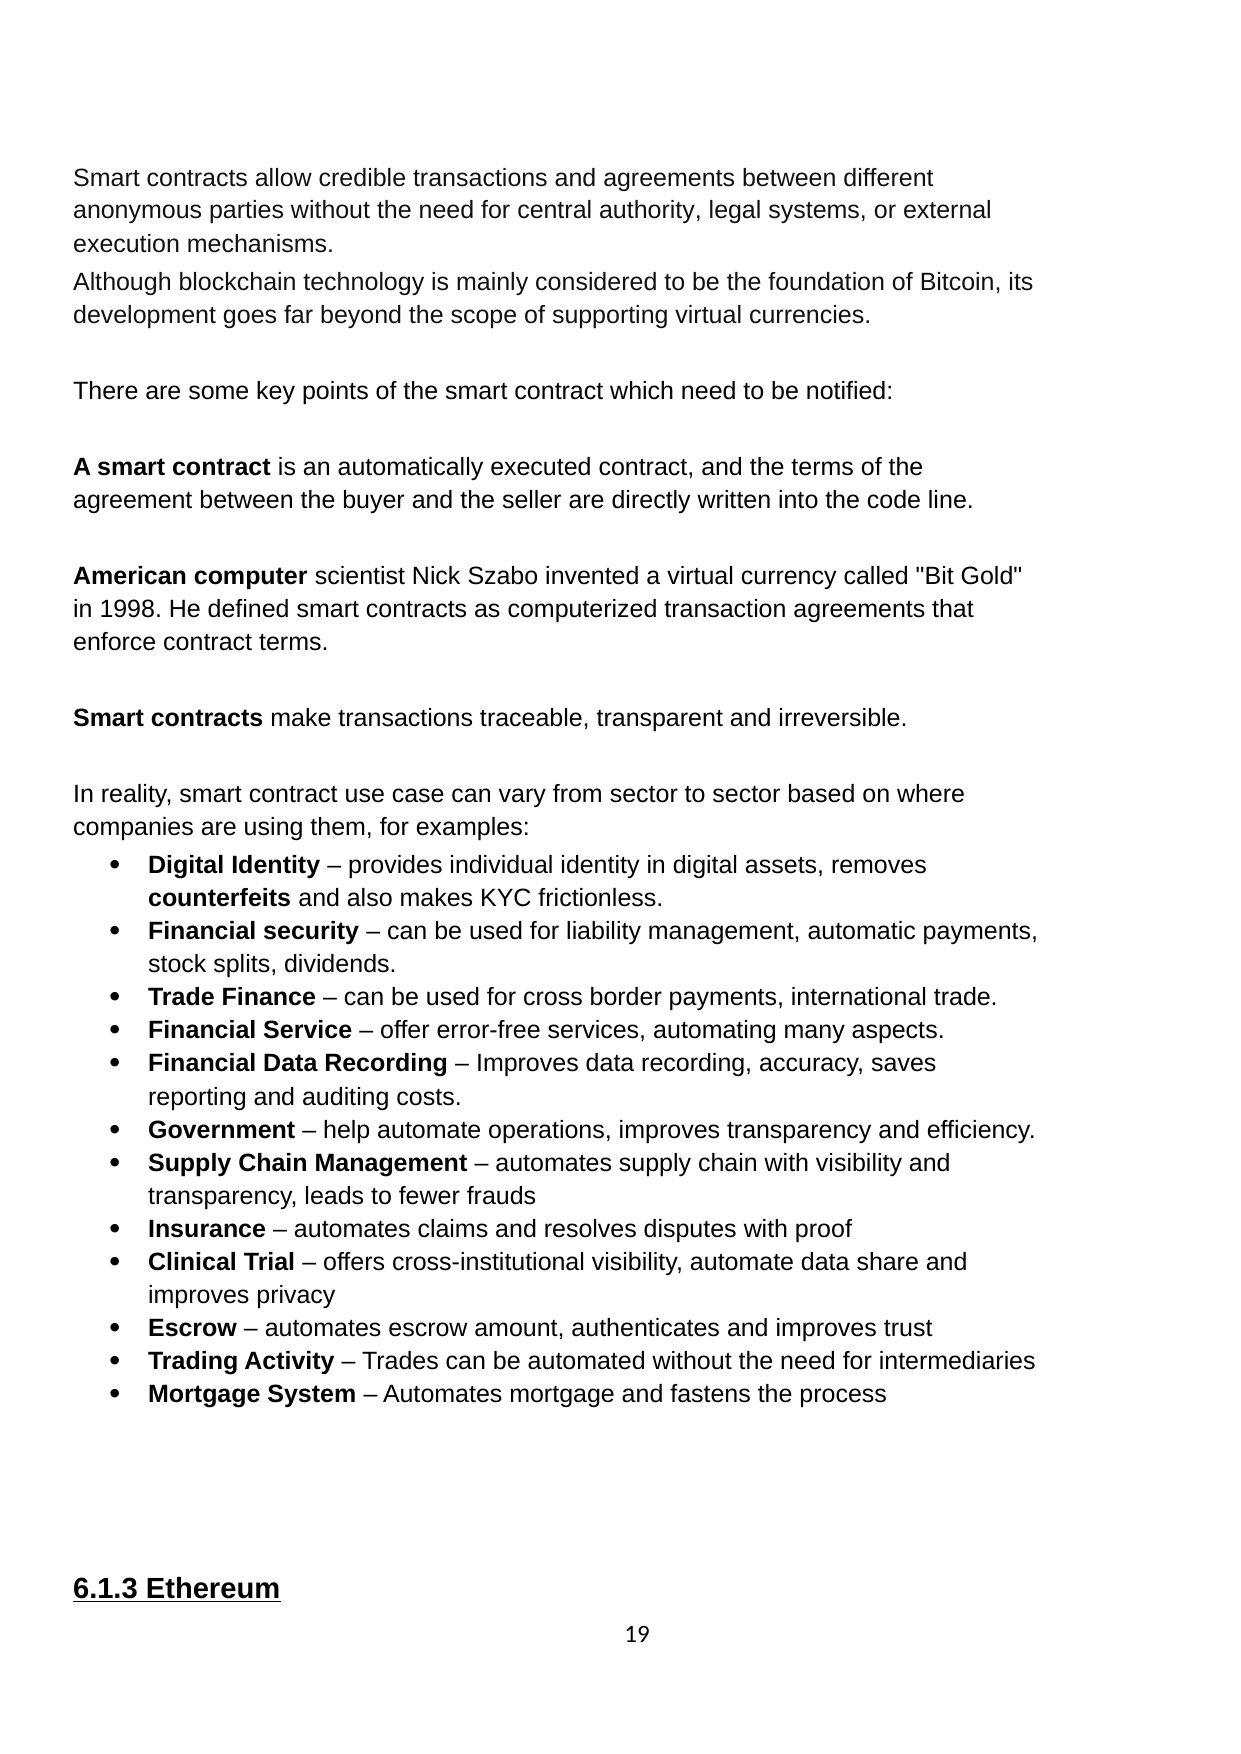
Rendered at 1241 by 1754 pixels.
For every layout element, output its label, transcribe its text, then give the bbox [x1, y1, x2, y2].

list Trade Finance – can be used for cross border payments, international trade. [110, 982, 1041, 1011]
list Mortgage System – Automates mortgage and fastens the process [110, 1379, 1041, 1408]
text 6.1.3 Ethereum [73, 1572, 1041, 1605]
list Financial Data Recording – Improves data recording, accuracy, saves reporting and auditing costs. [110, 1048, 1041, 1110]
list Digital Identity – provides individual identity in digital assets, removes counterfeits and also makes KYC frictionless. [110, 850, 1041, 912]
list Government – help automate operations, improves transparency and efficiency. [110, 1114, 1041, 1143]
text American computer scientist Nick Szabo invented a virtual currency called "Bit Gold" in 1998. He defined smart contracts as computerized transaction agreements that enforce contract terms. [73, 561, 1041, 656]
list Financial Service – offer error-free services, automating many aspects. [110, 1015, 1041, 1044]
text In reality, smart contract use case can vary from sector to sector based on where companies are using them, for examples: [73, 779, 1041, 841]
list Insurance – automates claims and resolves disputes with proof [110, 1214, 1041, 1243]
list Supply Chain Management – automates supply chain with visibility and transparency, leads to fewer frauds [110, 1148, 1041, 1209]
list Escrow – automates escrow amount, authenticates and improves trust [110, 1313, 1041, 1342]
text Smart contracts allow credible transactions and agreements between different anonymous parties without the need for central authority, legal systems, or external execution mechanisms. [73, 162, 1041, 257]
list Trading Activity – Trades can be automated without the need for intermediaries [110, 1346, 1041, 1375]
text Although blockchain technology is mainly considered to be the foundation of Bitcoin, its development goes far beyond the scope of supporting virtual currencies. [73, 267, 1041, 328]
text A smart contract is an automatically executed contract, and the terms of the agreement between the buyer and the seller are directly written into the code line. [73, 452, 1041, 513]
text Smart contracts make transactions traceable, transparent and irreversible. [73, 703, 1041, 732]
list Clinical Trial – offers cross-institutional visibility, automate data share and improves privacy [110, 1247, 1041, 1309]
text There are some key points of the smart contract which need to be notified: [73, 376, 1041, 404]
list Financial security – can be used for liability management, automatic payments, stock splits, dividends. [110, 916, 1041, 978]
